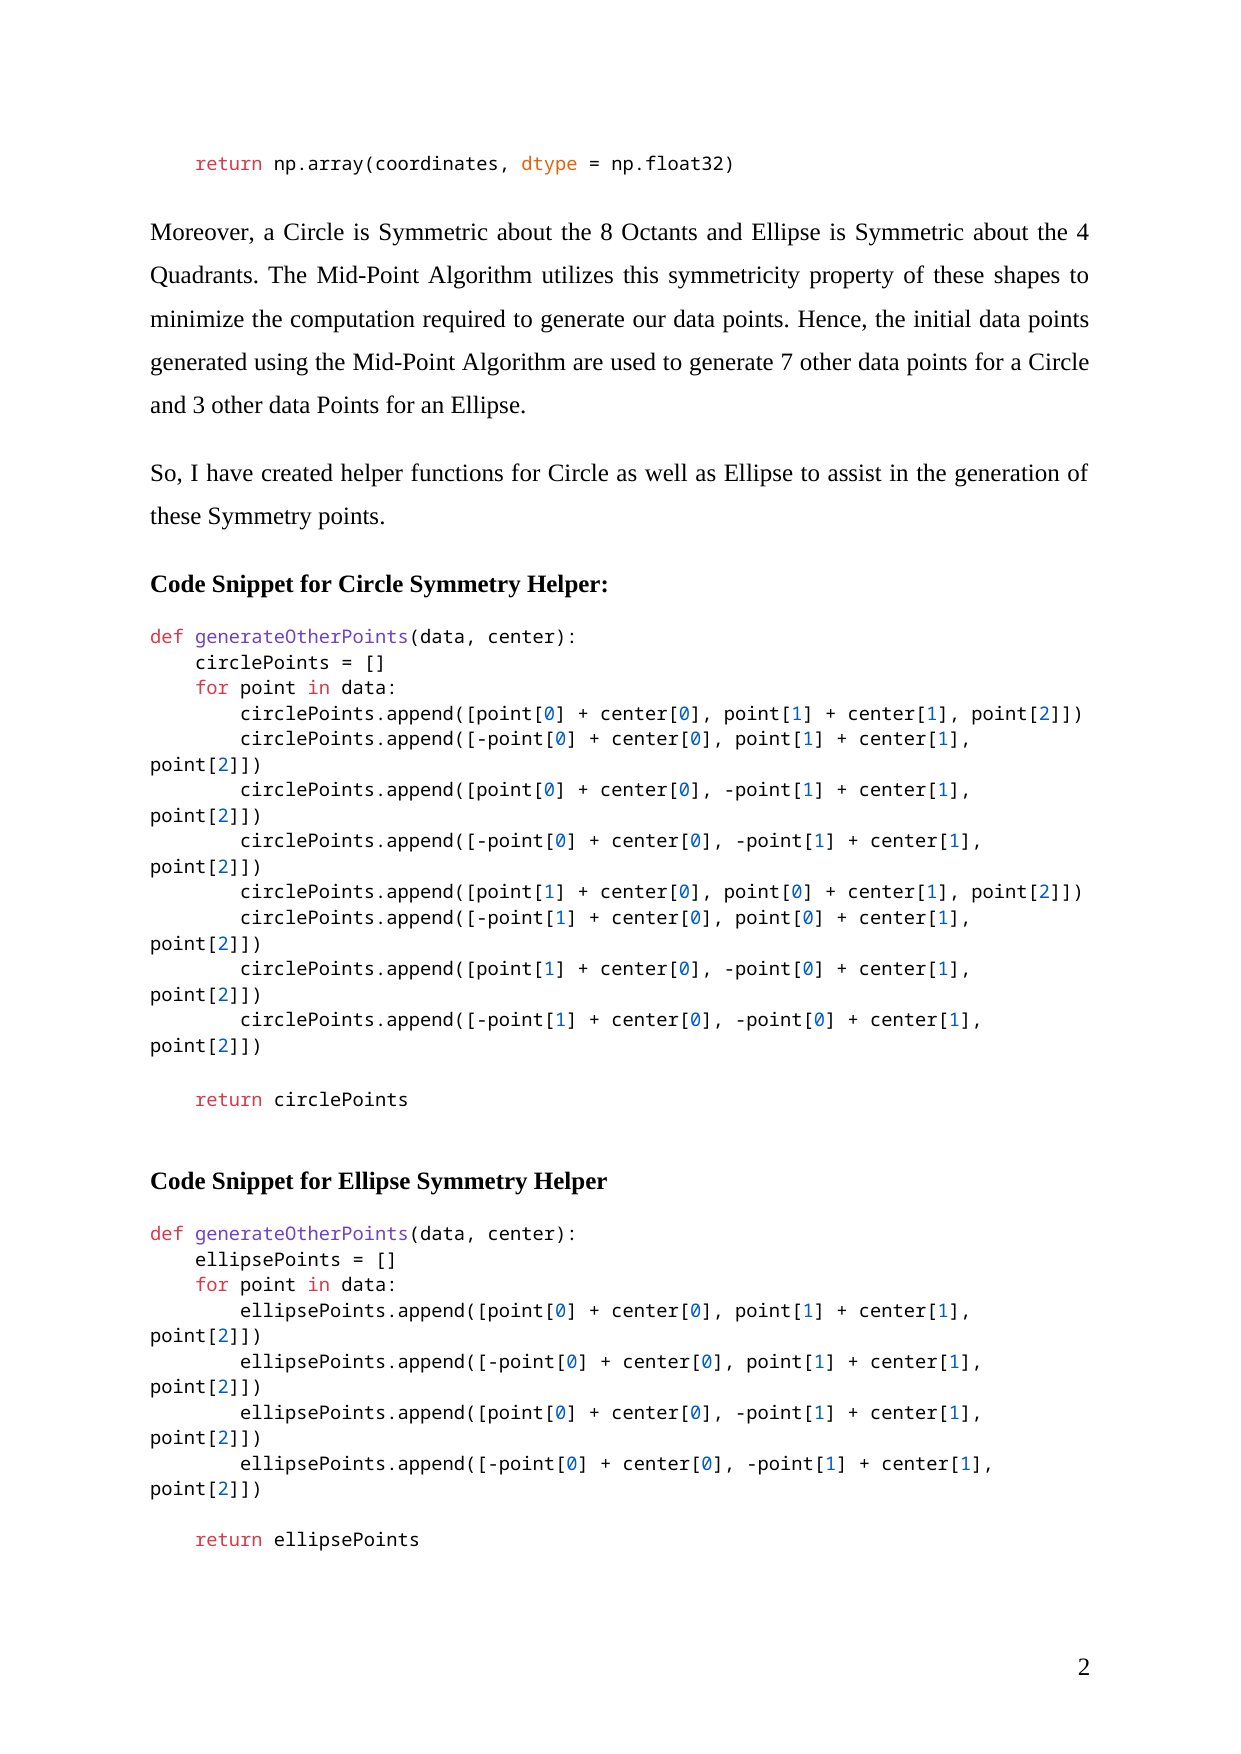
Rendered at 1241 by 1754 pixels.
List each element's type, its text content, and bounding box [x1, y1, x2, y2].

text return circlePoints [150, 1086, 1090, 1112]
text circlePoints.append([-point[1] + center[0], point[0] + center[1], point[2]]) [150, 904, 1090, 955]
text circlePoints.append([point[1] + center[0], point[0] + center[1], point[2]]) [150, 879, 1090, 904]
text return ellipsePoints [150, 1527, 1090, 1552]
text Code Snippet for Circle Symmetry Helper: [150, 569, 1090, 598]
text circlePoints.append([-point[1] + center[0], -point[0] + center[1], point[2]]) [150, 1006, 1090, 1086]
text for point in data: [150, 675, 1090, 700]
text for point in data: [150, 1271, 1090, 1297]
list return np.array(coordinates, dtype = np.float32) [150, 150, 1090, 176]
text circlePoints = [] [150, 649, 1090, 675]
text circlePoints.append([-point[0] + center[0], -point[1] + center[1], point[2]]) [150, 828, 1090, 879]
text circlePoints.append([point[1] + center[0], -point[0] + center[1], point[2]]) [150, 955, 1090, 1006]
text ellipsePoints.append([-point[0] + center[0], -point[1] + center[1], point[2]]) [150, 1450, 1090, 1501]
text ellipsePoints.append([-point[0] + center[0], point[1] + center[1], point[2]]) [150, 1348, 1090, 1399]
text def generateOtherPoints(data, center): [150, 624, 1090, 649]
text ellipsePoints.append([point[0] + center[0], point[1] + center[1], point[2]]) [150, 1297, 1090, 1348]
text def generateOtherPoints(data, center): [150, 1220, 1090, 1246]
text circlePoints.append([point[0] + center[0], -point[1] + center[1], point[2]]) [150, 777, 1090, 828]
text circlePoints.append([point[0] + center[0], point[1] + center[1], point[2]]) [150, 700, 1090, 726]
list Moreover, a Circle is Symmetric about the 8 Octants and Ellipse is Symmetric about the 4 Quadrants. The Mid-Point Algorithm utilizes this symmetricity property of these shapes to minimize the computation required to generate our data points. Hence, the initial data points generated using the Mid-Point Algorithm are used to generate 7 other data points for a Circle and 3 other data Points for an Ellipse. [150, 217, 1090, 419]
list So, I have created helper functions for Circle as well as Ellipse to assist in the generation of these Symmetry points. [150, 458, 1090, 530]
text Code Snippet for Ellipse Symmetry Helper [150, 1166, 1090, 1195]
text ellipsePoints = [] [150, 1246, 1090, 1271]
text circlePoints.append([-point[0] + center[0], point[1] + center[1], point[2]]) [150, 726, 1090, 777]
text ellipsePoints.append([point[0] + center[0], -point[1] + center[1], point[2]]) [150, 1399, 1090, 1450]
